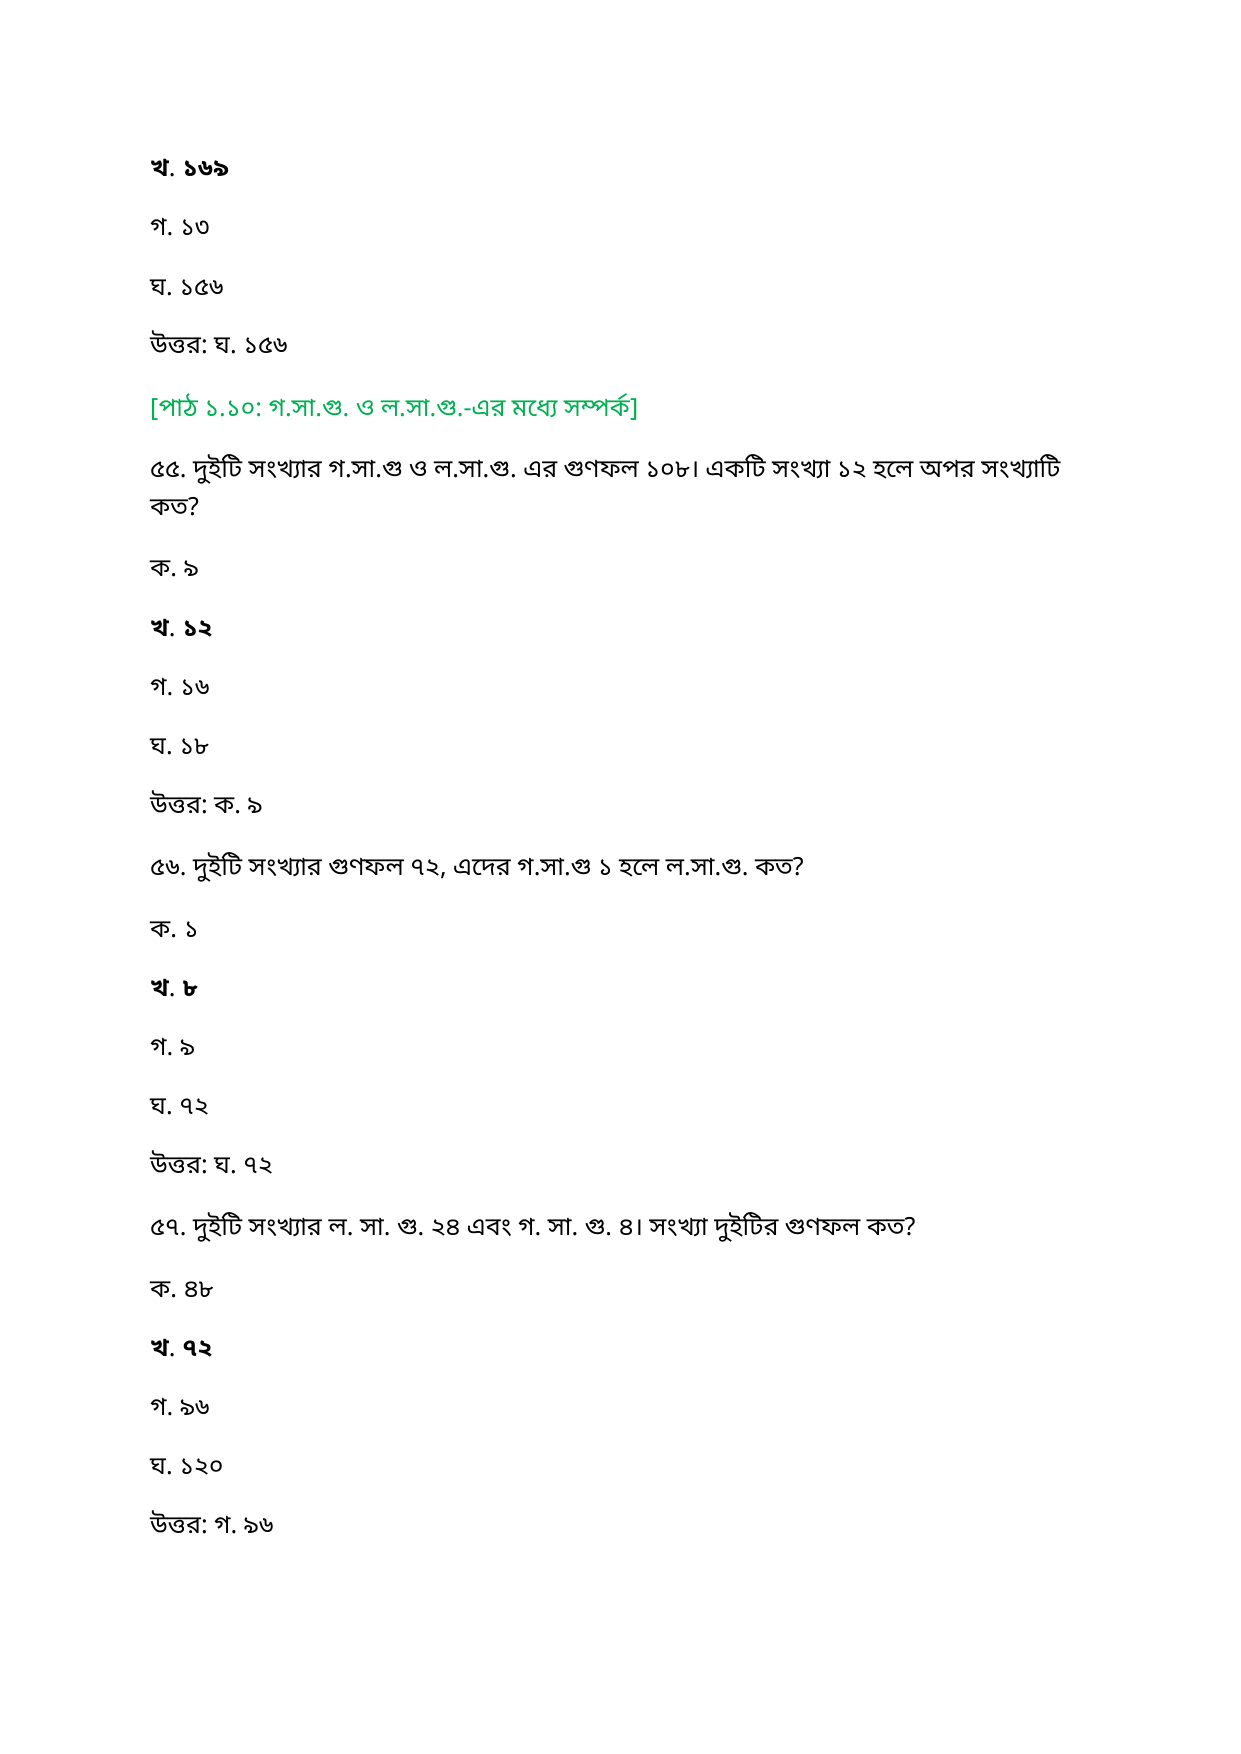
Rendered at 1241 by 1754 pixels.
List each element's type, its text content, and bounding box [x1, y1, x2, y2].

text ঘ. ৭২ [150, 1087, 1090, 1122]
text গ. ১৩ [150, 209, 1090, 243]
text খ. ৮ [150, 969, 1090, 1003]
text ঘ. ১৫৬ [150, 268, 1090, 302]
text ঘ. ১৮ [150, 727, 1090, 761]
text গ. ১৬ [150, 668, 1090, 702]
text গ. ৯৬ [150, 1389, 1090, 1423]
text ক. ৯ [150, 550, 1090, 584]
text [পাঠ ১.১০: গ.সা.গু. ও ল.সা.গু.-এর মধ্যে সম্পর্ক] [150, 389, 1090, 426]
text খ. ৭২ [150, 1329, 1090, 1364]
text উত্তর: গ. ৯৬ [150, 1507, 1090, 1544]
text ক. ১ [150, 910, 1090, 944]
text ক. ৪৮ [150, 1271, 1090, 1304]
text গ. ৯ [150, 1028, 1090, 1062]
text উত্তর: ঘ. ১৫৬ [150, 327, 1090, 364]
text ঘ. ১২০ [150, 1448, 1090, 1482]
text ৫৫. দুইটি সংখ্যার গ.সা.গু ও ল.সা.গু. এর গুণফল ১০৮। একটি সংখ্যা ১২ হলে অপর সংখ্যাটি কত? [150, 451, 1090, 525]
text খ. ১২ [150, 609, 1090, 643]
text খ. ১৬৯ [150, 150, 1090, 184]
text উত্তর: ক. ৯ [150, 786, 1090, 823]
text উত্তর: ঘ. ৭২ [150, 1147, 1090, 1183]
text ৫৭. দুইটি সংখ্যার ল. সা. গু. ২৪ এবং গ. সা. গু. ৪। সংখ্যা দুইটির গুণফল কত? [150, 1208, 1090, 1246]
text ৫৬. দুইটি সংখ্যার গুণফল ৭২, এদের গ.সা.গু ১ হলে ল.সা.গু. কত? [150, 848, 1090, 885]
